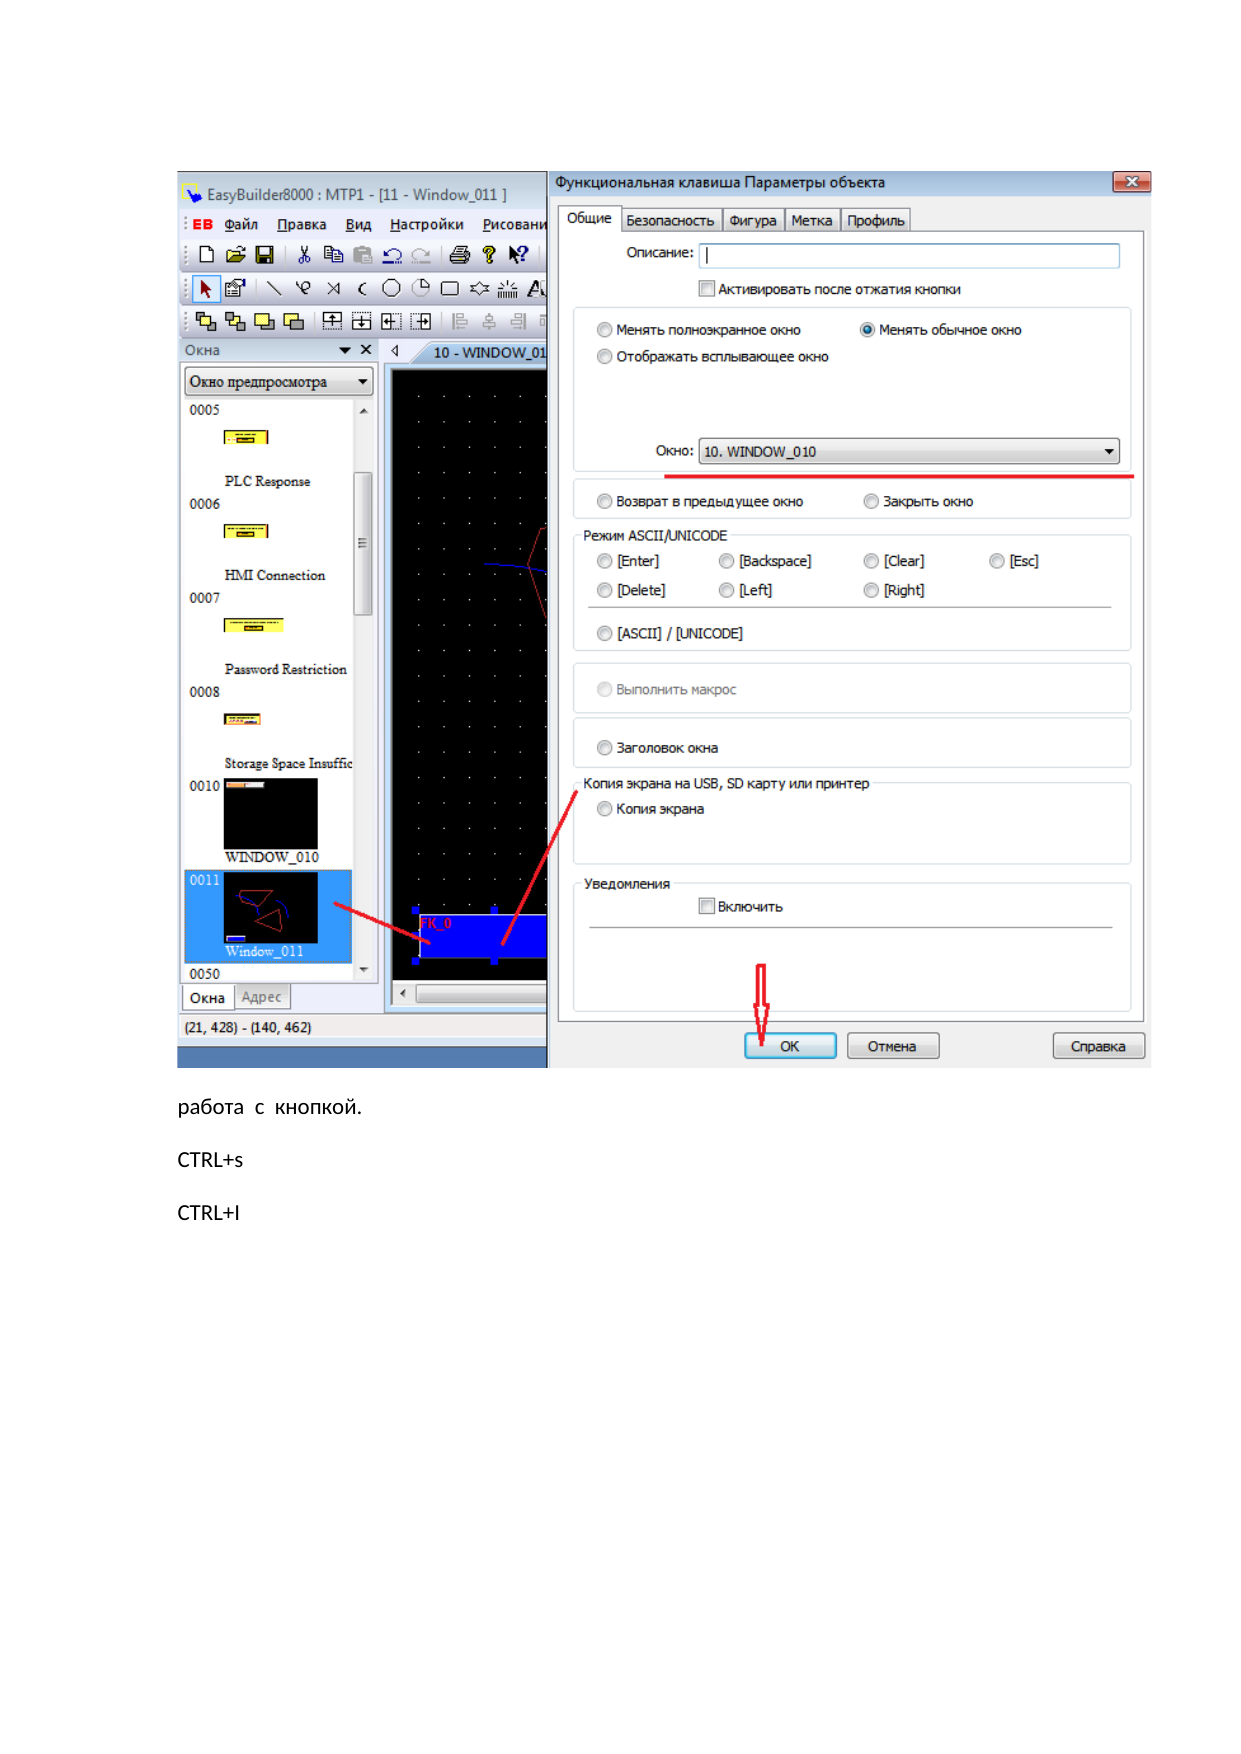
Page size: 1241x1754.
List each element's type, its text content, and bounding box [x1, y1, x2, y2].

text работа с кнопкой. [177, 1092, 1152, 1120]
picture [177, 171, 1152, 1068]
text CTRL+I [177, 1198, 1152, 1226]
text CTRL+s [177, 1145, 1152, 1173]
